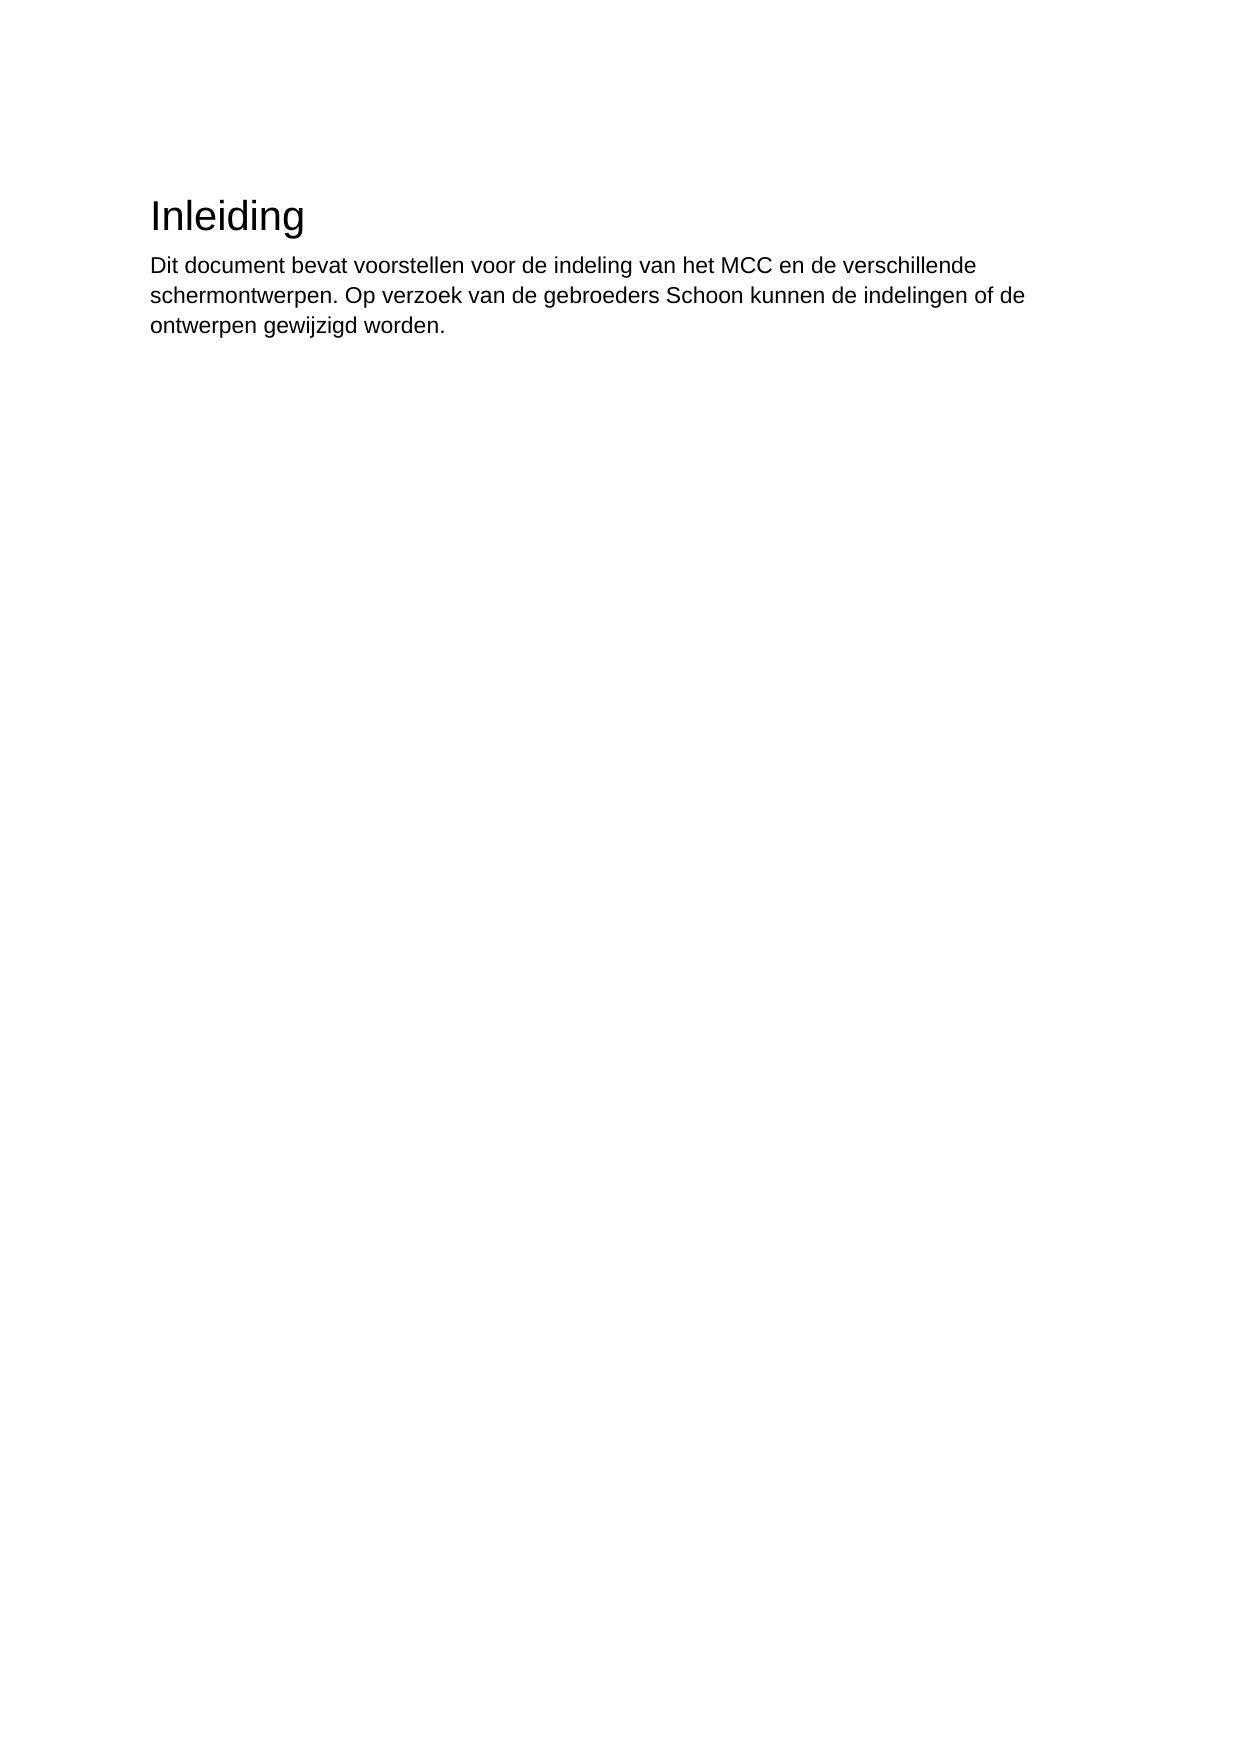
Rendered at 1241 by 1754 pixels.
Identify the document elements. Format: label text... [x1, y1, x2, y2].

text Dit document bevat voorstellen voor de indeling van het MCC en de verschillende schermontwerpen. Op verzoek van de gebroeders Schoon kunnen de indelingen of de ontwerpen gewijzigd worden. [150, 252, 1090, 339]
subtitle Inleiding [150, 192, 1090, 239]
